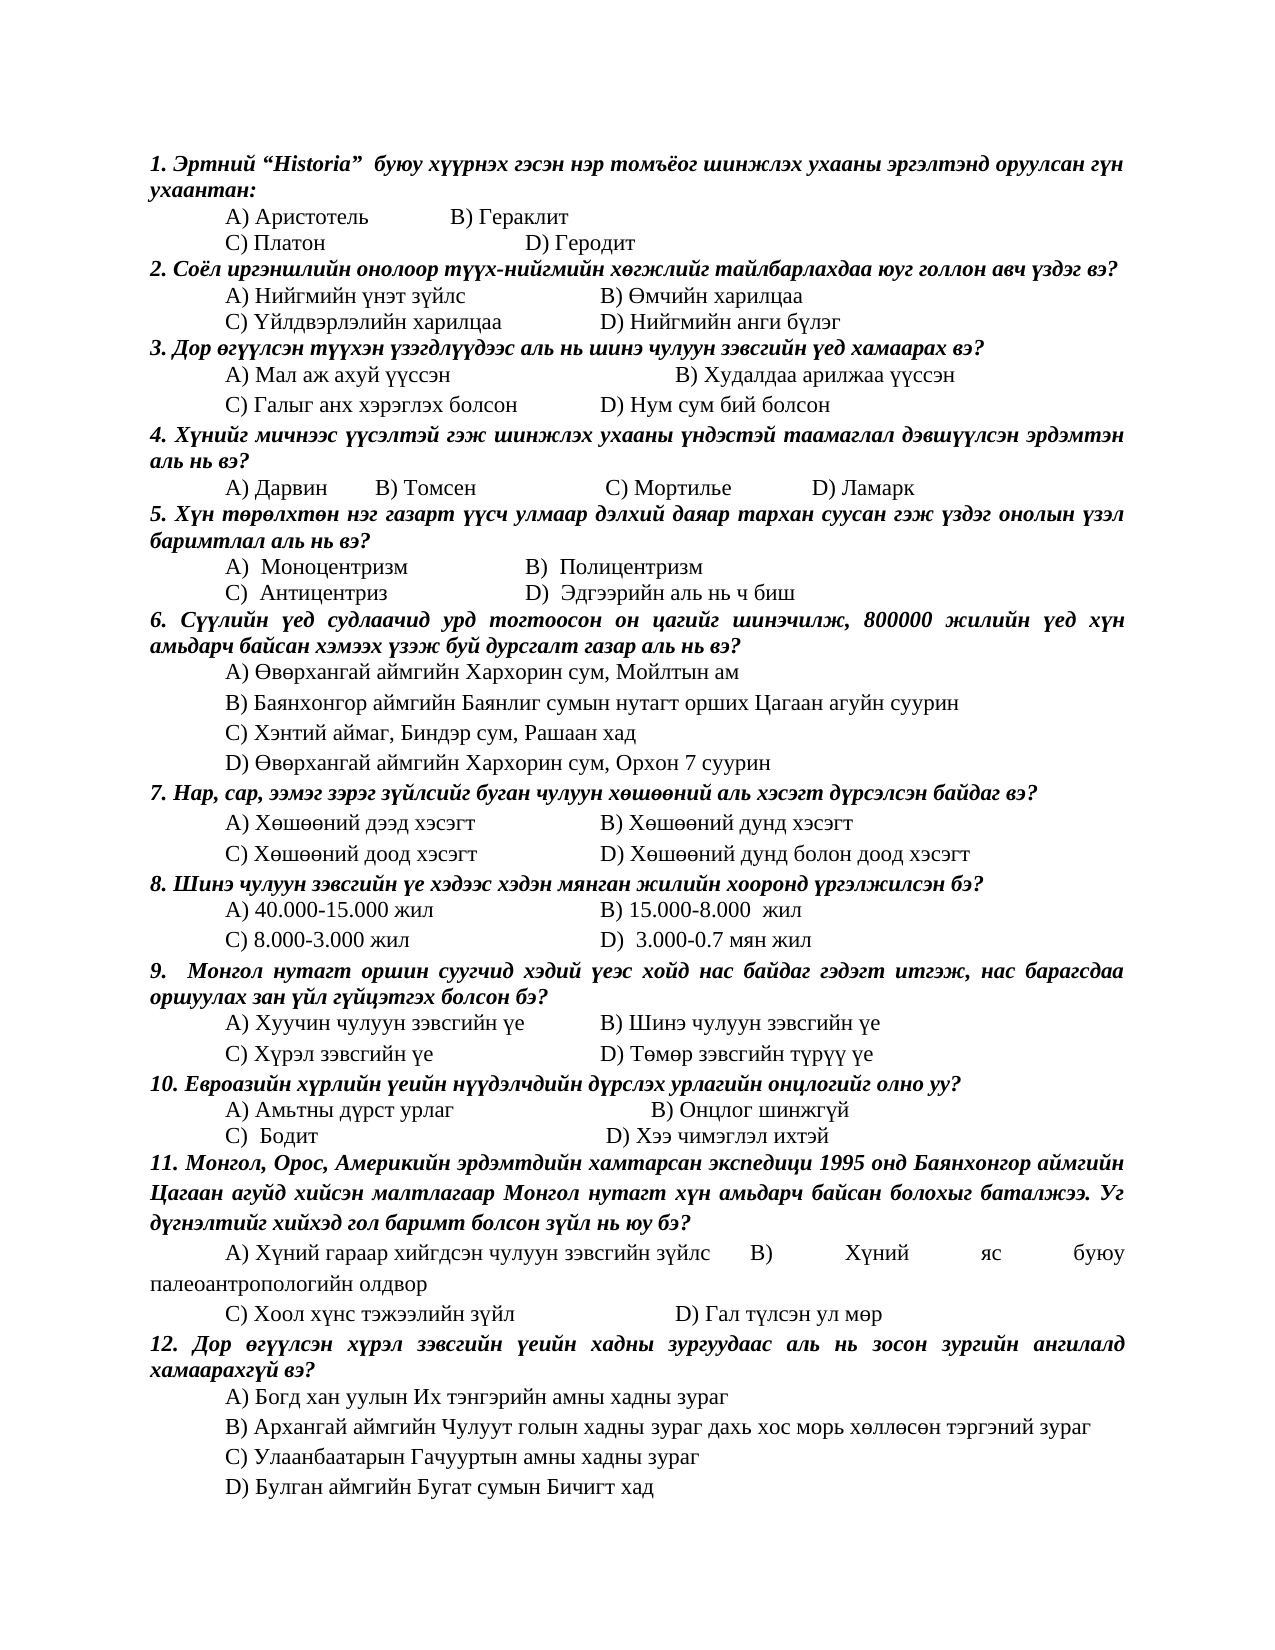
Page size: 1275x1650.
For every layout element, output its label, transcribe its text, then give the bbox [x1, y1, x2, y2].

text A) Моноцентризм B) Полицентризм [150, 553, 1125, 579]
text C) 8.000-3.000 жил D) 3.000-0.7 мян жил [150, 926, 1125, 953]
text C) Үйлдвэрлэлийн харилцаа D) Нийгмийн анги бүлэг [150, 308, 1125, 334]
list A) Хөшөөний дээд хэсэгт B) Хөшөөний дунд хэсэгт [225, 809, 1125, 836]
text A) Богд хан уулын Их тэнгэрийн амны хадны зураг [150, 1383, 1125, 1409]
text C) Платон D) Геродит [150, 229, 1125, 255]
text A) Дарвин B) Томсен C) Мортилье D) Ламарк [150, 474, 1125, 500]
text C) Хэнтий аймаг, Биндэр сум, Рашаан хад [225, 719, 1125, 745]
text 10. Евроазийн хүрлийн үеийн нүүдэлчдийн дүрслэх урлагийн онцлогийг олно уу? [150, 1070, 1125, 1096]
text C) Улаанбаатарын Гачууртын амны хадны зураг [150, 1443, 1125, 1469]
text A) Аристотель B) Гераклит [150, 203, 1125, 229]
text A) Хуучин чулуун зэвсгийн үе B) Шинэ чулуун зэвсгийн үе [150, 1009, 1125, 1036]
text B) Архангай аймгийн Чулуут голын хадны зураг дахь хос морь хөллөсөн тэргэний зураг [150, 1413, 1125, 1439]
text C) Хоол хүнс тэжээлийн зүйл D) Гал түлсэн ул мөр [150, 1300, 1125, 1326]
text C) Антицентриз D) Эдгээрийн аль нь ч биш [150, 579, 1125, 606]
text 2. Соёл иргэншлийн онолоор түүх-нийгмийн хөгжлийг тайлбарлахдаа юуг голлон авч үздэг вэ? [150, 255, 1125, 282]
text A) 40.000-15.000 жил B) 15.000-8.000 жил [150, 896, 1125, 923]
text 7. Нар, сар, ээмэг зэрэг зүйлсийг буган чулуун хөшөөний аль хэсэгт дүрсэлсэн байдаг вэ? [150, 779, 1125, 806]
text A) Амьтны дүрст урлаг B) Онцлог шинжгүй [150, 1096, 1125, 1122]
text C) Галыг анх хэрэглэх болсон D) Нум сум бий болсон [150, 391, 1125, 417]
text 4. Хүнийг мичнээс үүсэлтэй гэж шинжлэх ухааны үндэстэй таамаглал дэвшүүлсэн эрдэмтэн аль нь вэ? [150, 421, 1125, 474]
text 11. Монгол, Орос, Америкийн эрдэмтдийн хамтарсан экспедици 1995 онд Баянхонгор аймгийн Цагаан агуйд хийсэн малтлагаар Монгол нутагт хүн амьдарч байсан болохыг баталжээ. Уг дүгнэлтийг хийхэд гол баримт болсон зүйл нь юу бэ? [150, 1149, 1125, 1236]
text A) Өвөрхангай аймгийн Хархорин сум, Мойлтын ам [150, 658, 1125, 685]
list C) Хөшөөний доод хэсэгт D) Хөшөөний дунд болон доод хэсэгт [225, 840, 1125, 866]
text 3. Дор өгүүлсэн түүхэн үзэгдлүүдээс аль нь шинэ чулуун зэвсгийн үед хамаарах вэ? [150, 334, 1125, 361]
text 6. Сүүлийн үед судлаачид урд тогтоосон он цагийг шинэчилж, 800000 жилийн үед хүн амьдарч байсан хэмээх үзэж буй дурсгалт газар аль нь вэ? [150, 606, 1125, 658]
text A) Мал аж ахуй үүссэн B) Худалдаа арилжаа үүссэн [150, 361, 1125, 387]
text D) Булган аймгийн Бугат сумын Бичигт хад [225, 1473, 1125, 1500]
list 1. Эртний “Historia” буюу хүүрнэх гэсэн нэр томъёог шинжлэх ухааны эргэлтэнд оруулсан гүн ухаантан: [150, 150, 1125, 203]
text 8. Шинэ чулуун зэвсгийн үе хэдээс хэдэн мянган жилийн хооронд үргэлжилсэн бэ? [150, 870, 1125, 896]
text C) Хүрэл зэвсгийн үе D) Төмөр зэвсгийн түрүү үе [225, 1039, 1125, 1066]
text B) Баянхонгор аймгийн Баянлиг сумын нутагт орших Цагаан агуйн суурин [150, 689, 1125, 715]
text 9. Монгол нутагт оршин суугчид хэдий үеэс хойд нас байдаг гэдэгт итгэж, нас барагсдаа оршуулах зан үйл гүйцэтгэх болсон бэ? [150, 957, 1125, 1009]
text A) Хүний гараар хийгдсэн чулуун зэвсгийн зүйлс B) Хүний яс буюу палеоантропологийн олдвор [150, 1239, 1125, 1296]
text C) Бодит D) Хээ чимэглэл ихтэй [150, 1122, 1125, 1149]
text D) Өвөрхангай аймгийн Хархорин сум, Орхон 7 суурин [225, 749, 1125, 775]
text 5. Хүн төрөлхтөн нэг газарт үүсч улмаар дэлхий даяар тархан суусан гэж үздэг онолын үзэл баримтлал аль нь вэ? [150, 500, 1125, 553]
text A) Нийгмийн үнэт зүйлс B) Өмчийн харилцаа [150, 282, 1125, 308]
text 12. Дор өгүүлсэн хүрэл зэвсгийн үеийн хадны зургуудаас аль нь зосон зургийн ангилалд хамаарахгүй вэ? [150, 1330, 1125, 1383]
